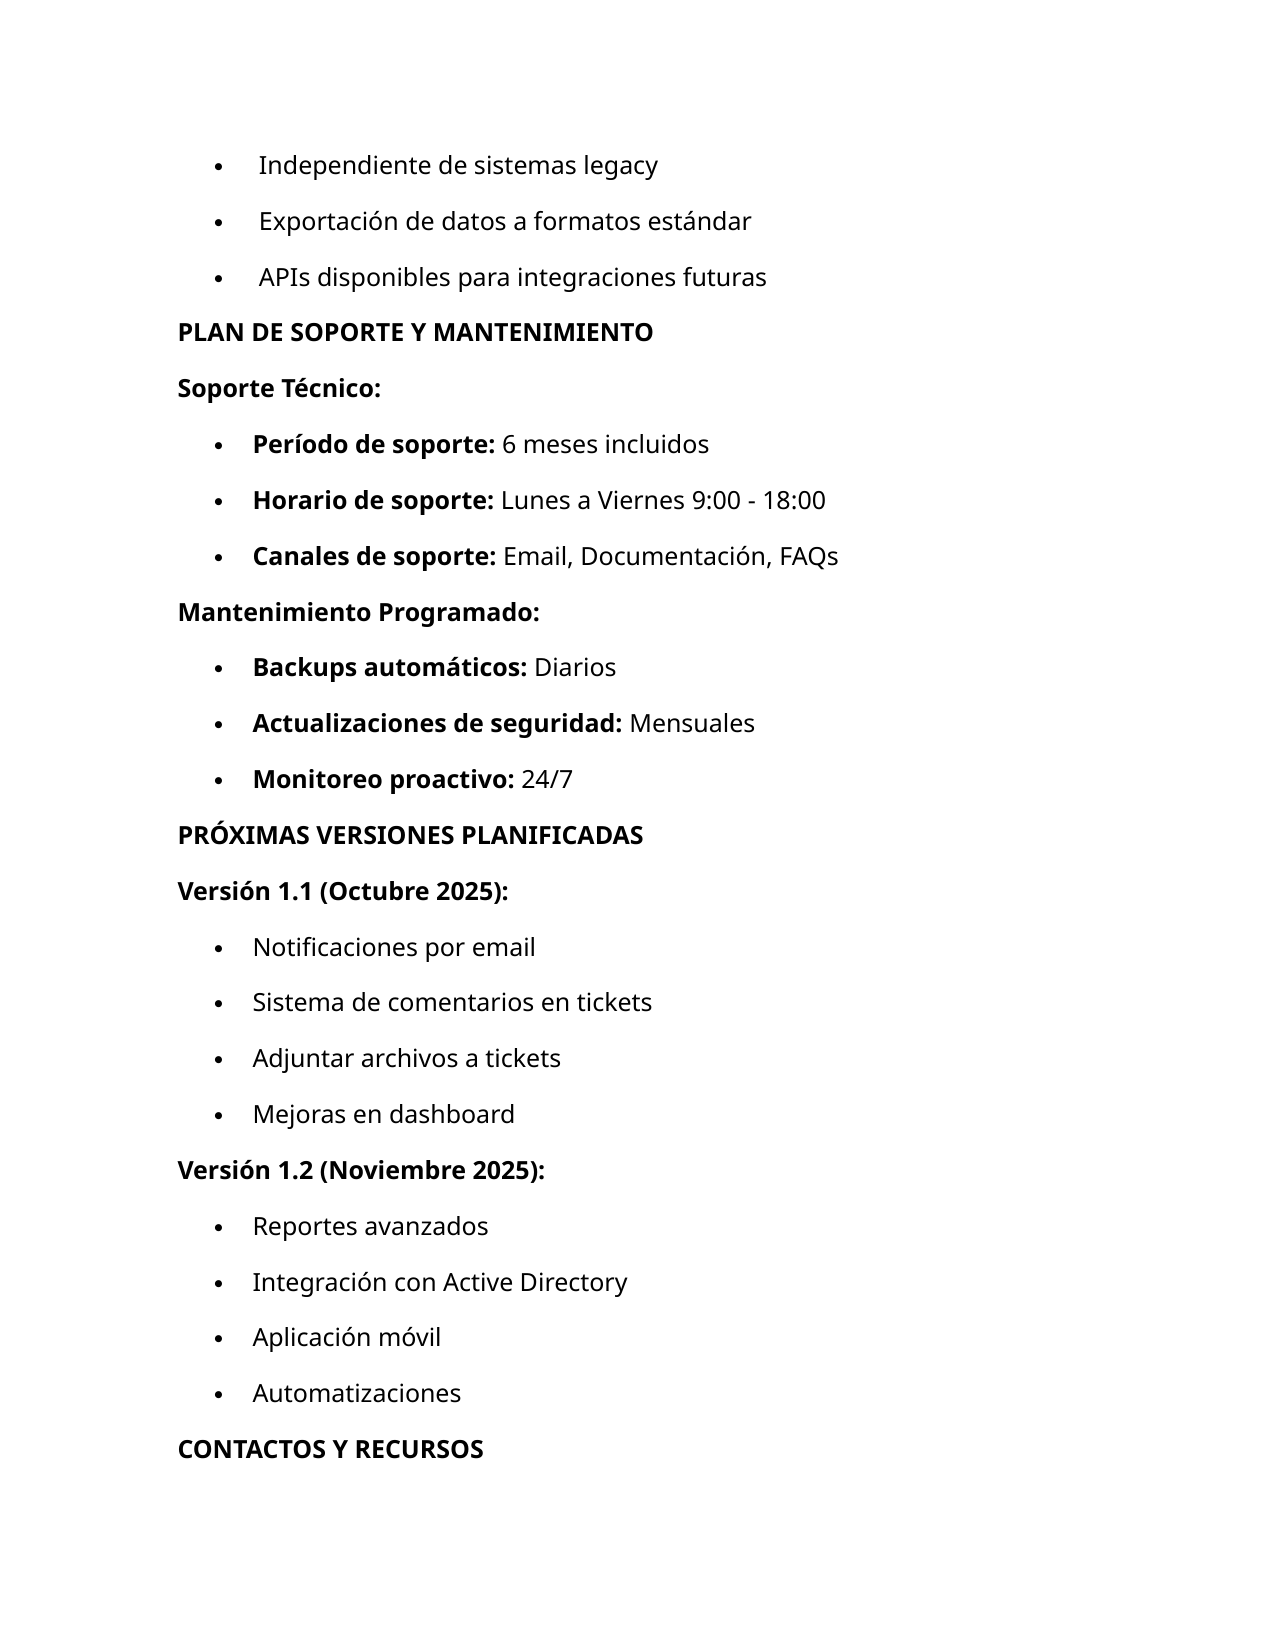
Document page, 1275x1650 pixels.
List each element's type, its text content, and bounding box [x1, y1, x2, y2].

text CONTACTOS Y RECURSOS [177, 1432, 1098, 1466]
list Horario de soporte: Lunes a Viernes 9:00 - 18:00 [215, 483, 1098, 517]
text Versión 1.2 (Noviembre 2025): [177, 1153, 1098, 1187]
text PRÓXIMAS VERSIONES PLANIFICADAS [177, 818, 1098, 852]
text Soporte Técnico: [177, 371, 1098, 405]
list Mejoras en dashboard [215, 1097, 1098, 1131]
list APIs disponibles para integraciones futuras [215, 259, 1098, 293]
list Reportes avanzados [215, 1208, 1098, 1242]
list Independiente de sistemas legacy [215, 148, 1098, 182]
list Canales de soporte: Email, Documentación, FAQs [215, 538, 1098, 572]
list Backups automáticos: Diarios [215, 650, 1098, 684]
list Notificaciones por email [215, 929, 1098, 963]
list Aplicación móvil [215, 1320, 1098, 1354]
text Versión 1.1 (Octubre 2025): [177, 873, 1098, 907]
list Adjuntar archivos a tickets [215, 1041, 1098, 1075]
text Mantenimiento Programado: [177, 594, 1098, 628]
list Integración con Active Directory [215, 1264, 1098, 1298]
text PLAN DE SOPORTE Y MANTENIMIENTO [177, 315, 1098, 349]
list Actualizaciones de seguridad: Mensuales [215, 706, 1098, 740]
list Monitoreo proactivo: 24/7 [215, 762, 1098, 796]
list Período de soporte: 6 meses incluidos [215, 427, 1098, 461]
list Automatizaciones [215, 1376, 1098, 1410]
list Exportación de datos a formatos estándar [215, 203, 1098, 237]
list Sistema de comentarios en tickets [215, 985, 1098, 1019]
